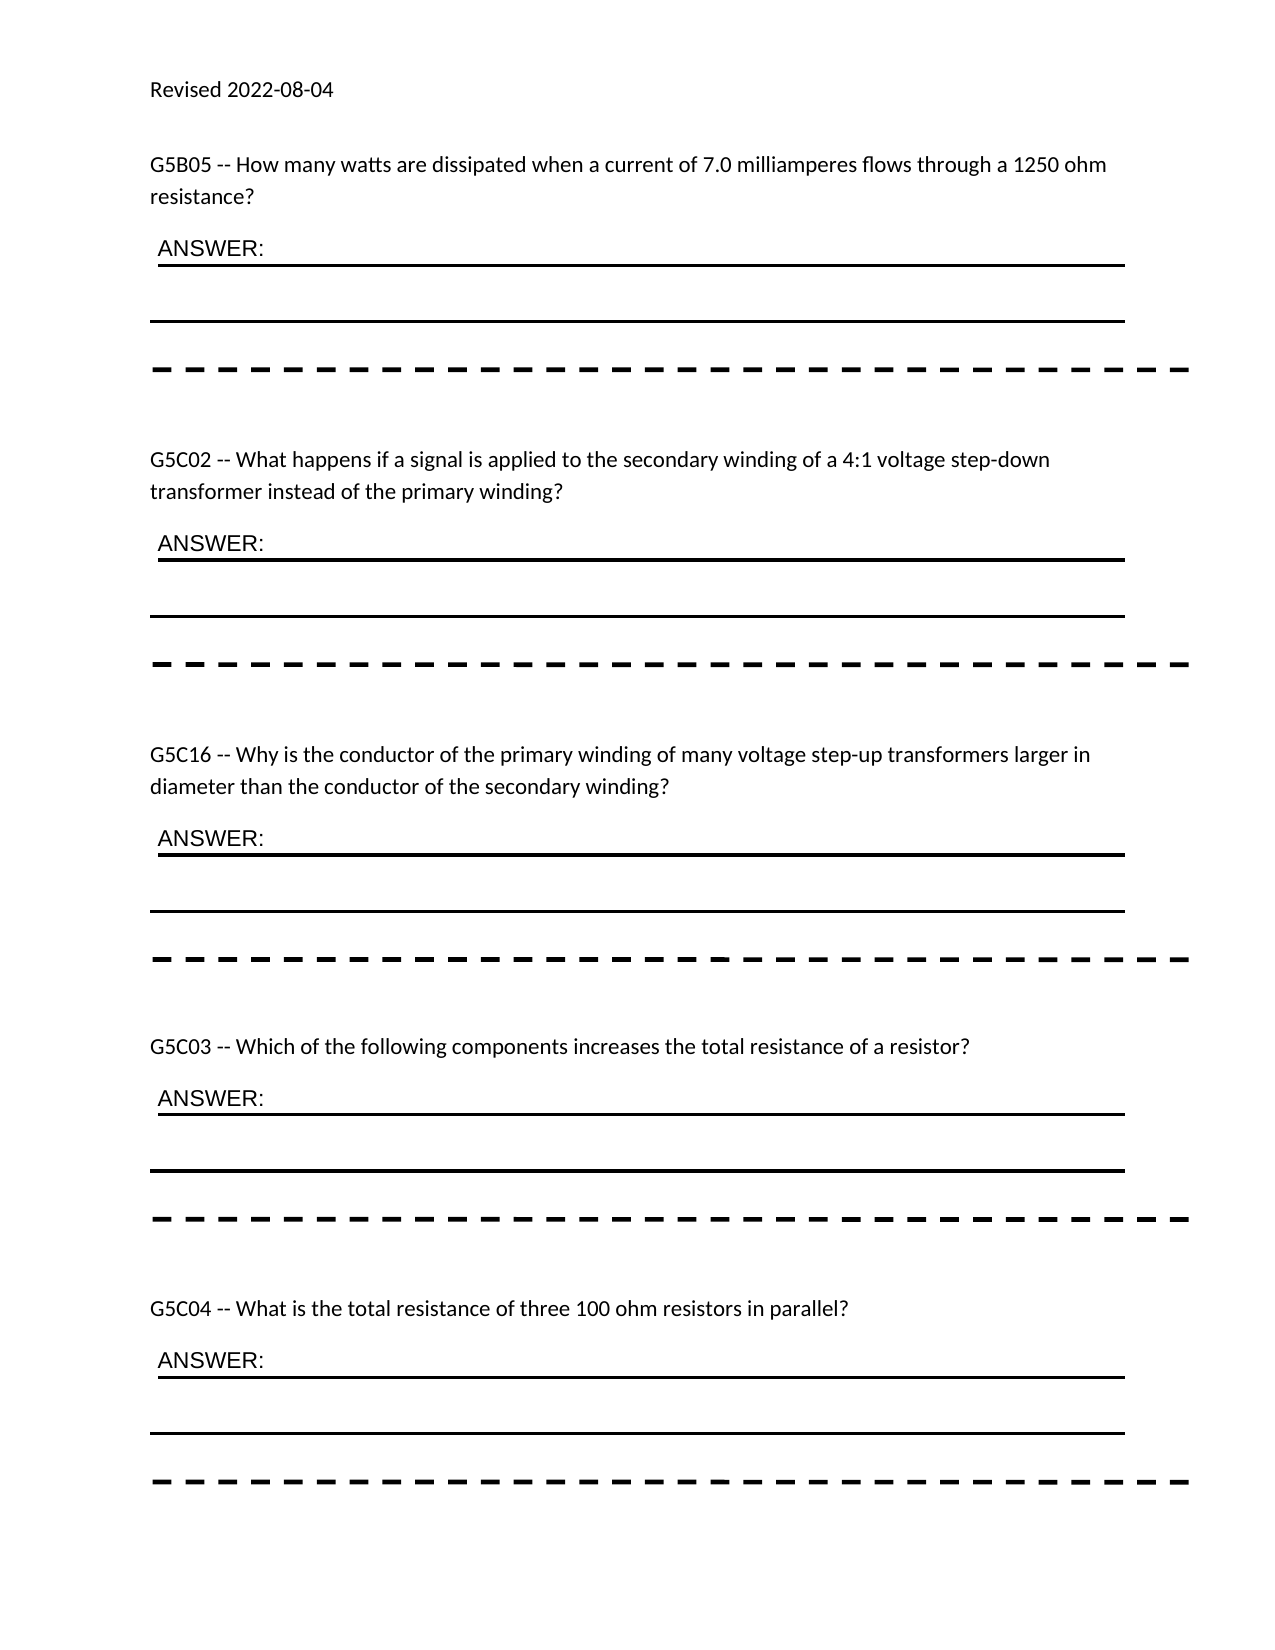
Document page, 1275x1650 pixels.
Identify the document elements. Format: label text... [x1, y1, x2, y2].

text ANSWER: [157, 825, 1125, 857]
text G5C02 -- What happens if a signal is applied to the secondary winding of a 4:1 voltage step-down transformer instead of the primary winding? [150, 445, 1125, 505]
text G5C03 -- Which of the following components increases the total resistance of a resistor? [150, 1032, 1125, 1060]
text ANSWER: [157, 235, 1125, 267]
text G5C04 -- What is the total resistance of three 100 ohm resistors in parallel? [150, 1294, 1125, 1322]
text G5B05 -- How many watts are dissipated when a current of 7.0 milliamperes flows through a 1250 ohm resistance? [150, 150, 1125, 210]
text ANSWER: [157, 1347, 1125, 1379]
text ANSWER: [157, 1085, 1125, 1116]
text ANSWER: [157, 530, 1125, 562]
text G5C16 -- Why is the conductor of the primary winding of many voltage step-up transformers larger in diameter than the conductor of the secondary winding? [150, 740, 1125, 800]
